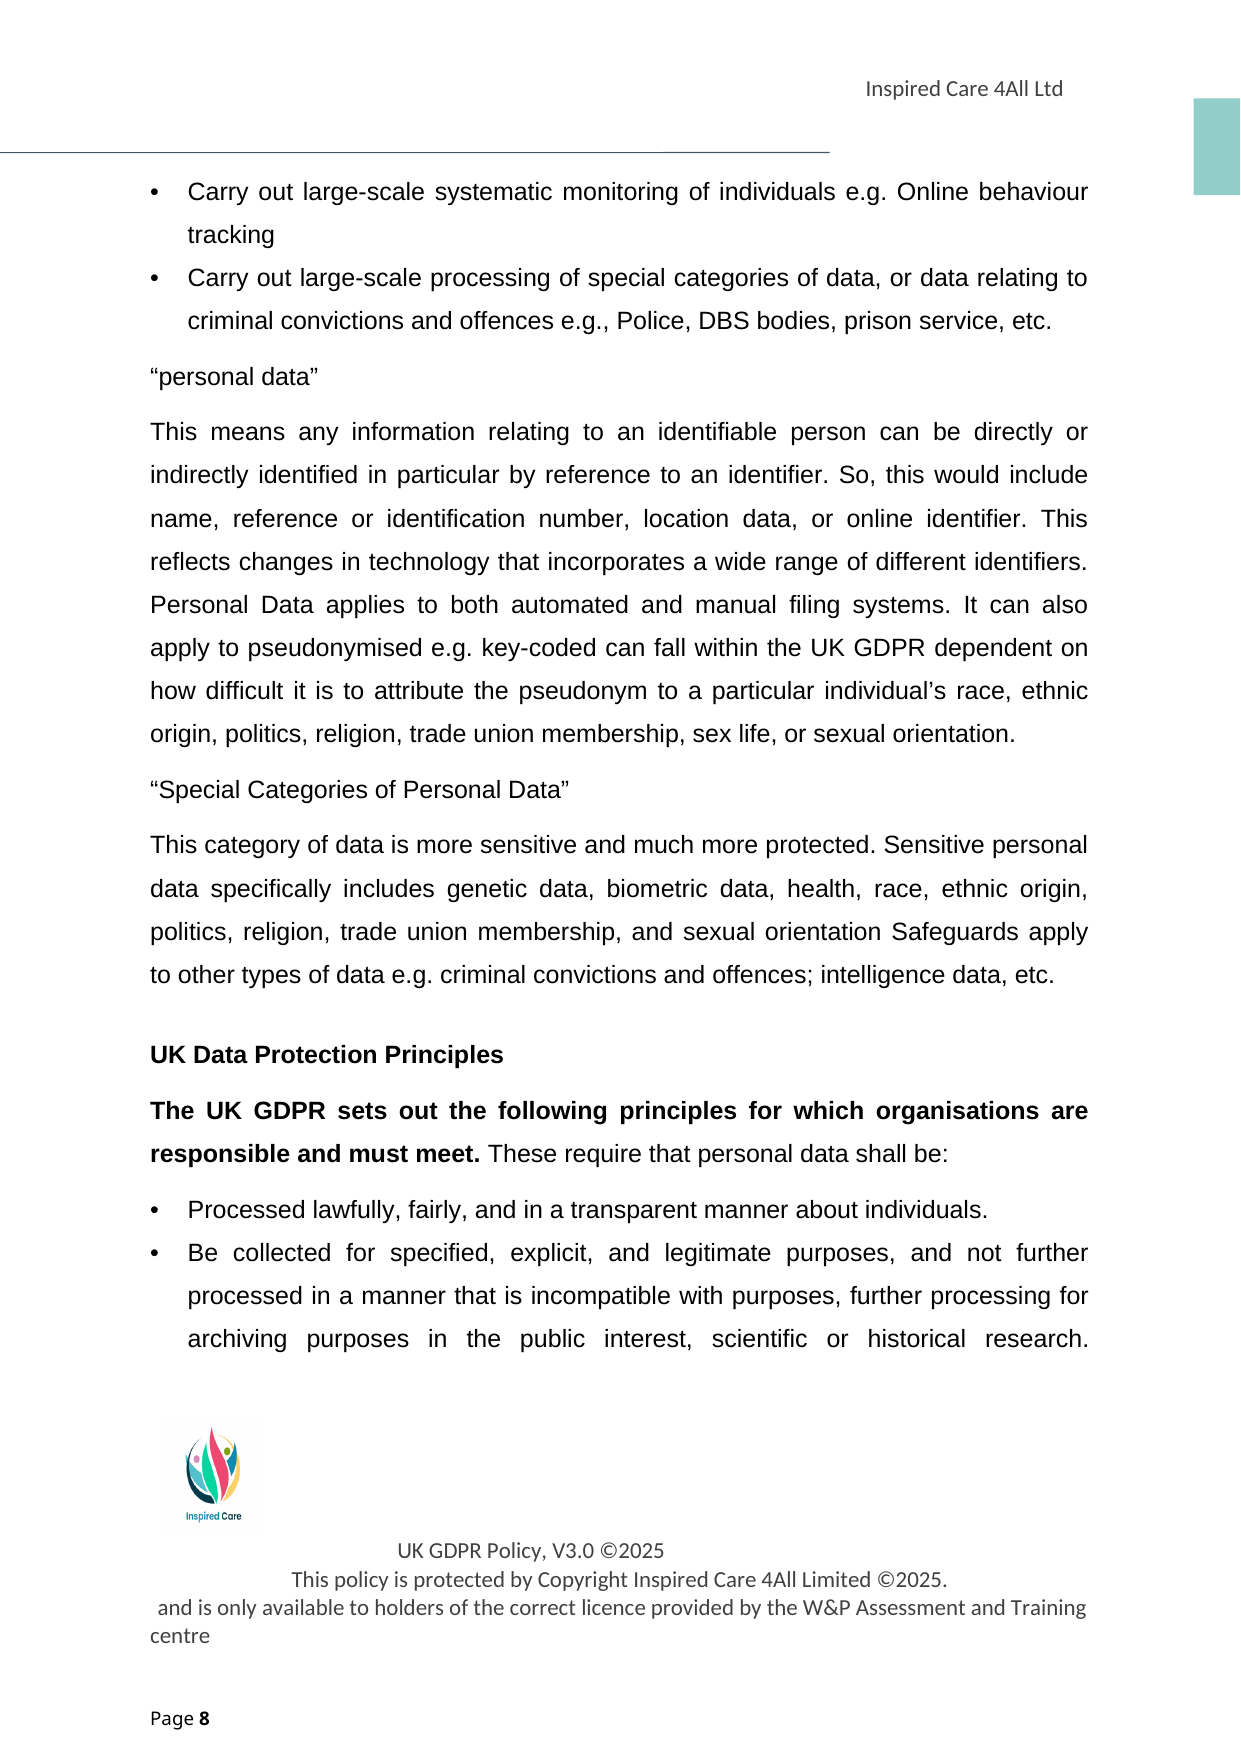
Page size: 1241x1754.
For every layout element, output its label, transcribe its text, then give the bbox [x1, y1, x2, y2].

text “Special Categories of Personal Data” [150, 775, 1090, 803]
picture [165, 1414, 260, 1537]
subtitle UK Data Protection Principles [150, 1040, 1090, 1069]
text Carry out large-scale processing of special categories of data, or data relating to criminal convictions and offences e.g., Police, DBS bodies, prison service, etc. [150, 263, 1090, 335]
text This means any information relating to an identifiable person can be directly or indirectly identified in particular by reference to an identifier. So, this would include name, reference or identification number, location data, or online identifier. This reflects changes in technology that incorporates a wide range of different identifiers. Personal Data applies to both automated and manual filing systems. It can also apply to pseudonymised e.g. key-coded can fall within the UK GDPR dependent on how difficult it is to attribute the pseudonym to a particular individual’s race, ethnic origin, politics, religion, trade union membership, sex life, or sexual orientation. [150, 417, 1090, 748]
text “personal data” [150, 362, 1090, 390]
text Processed lawfully, fairly, and in a transparent manner about individuals. [150, 1195, 1090, 1223]
text The UK GDPR sets out the following principles for which organisations are responsible and must meet. These require that personal data shall be: [150, 1096, 1090, 1168]
text This category of data is more sensitive and much more protected. Sensitive personal data specifically includes genetic data, biometric data, health, race, ethnic origin, politics, religion, trade union membership, and sexual orientation Safeguards apply to other types of data e.g. criminal convictions and offences; intelligence data, etc. [150, 830, 1090, 988]
text Carry out large-scale systematic monitoring of individuals e.g. Online behaviour tracking [150, 177, 1090, 248]
